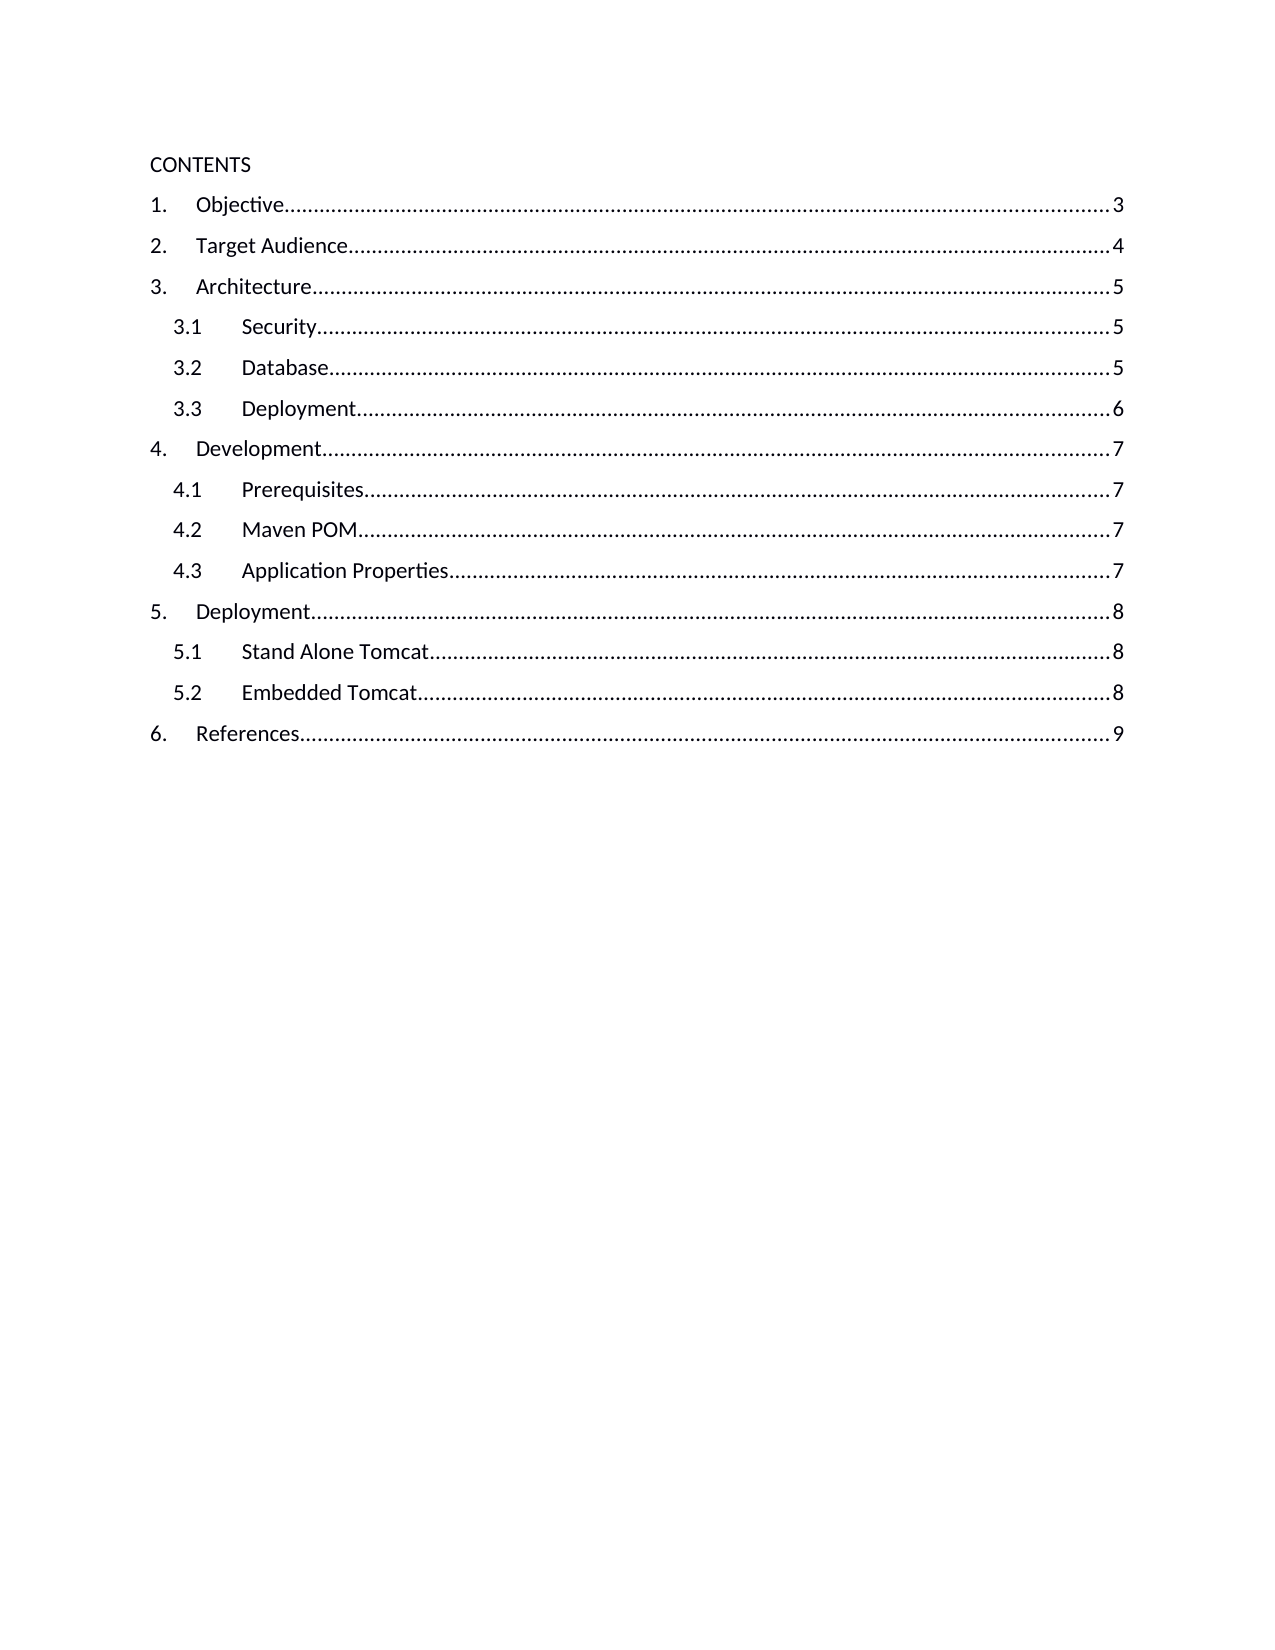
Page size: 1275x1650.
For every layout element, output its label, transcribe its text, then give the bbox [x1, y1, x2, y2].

text 5.2 Embedded Tomcat 8 [173, 678, 1125, 706]
text 3.1 Security 5 [173, 312, 1125, 341]
text 4.1 Prerequisites 7 [173, 475, 1125, 503]
text 1. Objective 3 [150, 191, 1125, 219]
text 4.2 Maven POM 7 [173, 516, 1125, 544]
text 5.1 Stand Alone Tomcat 8 [173, 637, 1125, 666]
text 4. Development 7 [150, 434, 1125, 462]
text 6. References 9 [150, 719, 1125, 747]
text 3.3 Deployment 6 [173, 394, 1125, 422]
text 5. Deployment 8 [150, 597, 1125, 625]
text 3. Architecture 5 [150, 272, 1125, 300]
text CONTENTS [150, 150, 1125, 178]
text 2. Target Audience 4 [150, 231, 1125, 259]
text 3.2 Database 5 [173, 353, 1125, 381]
text 4.3 Application Properties 7 [173, 556, 1125, 584]
